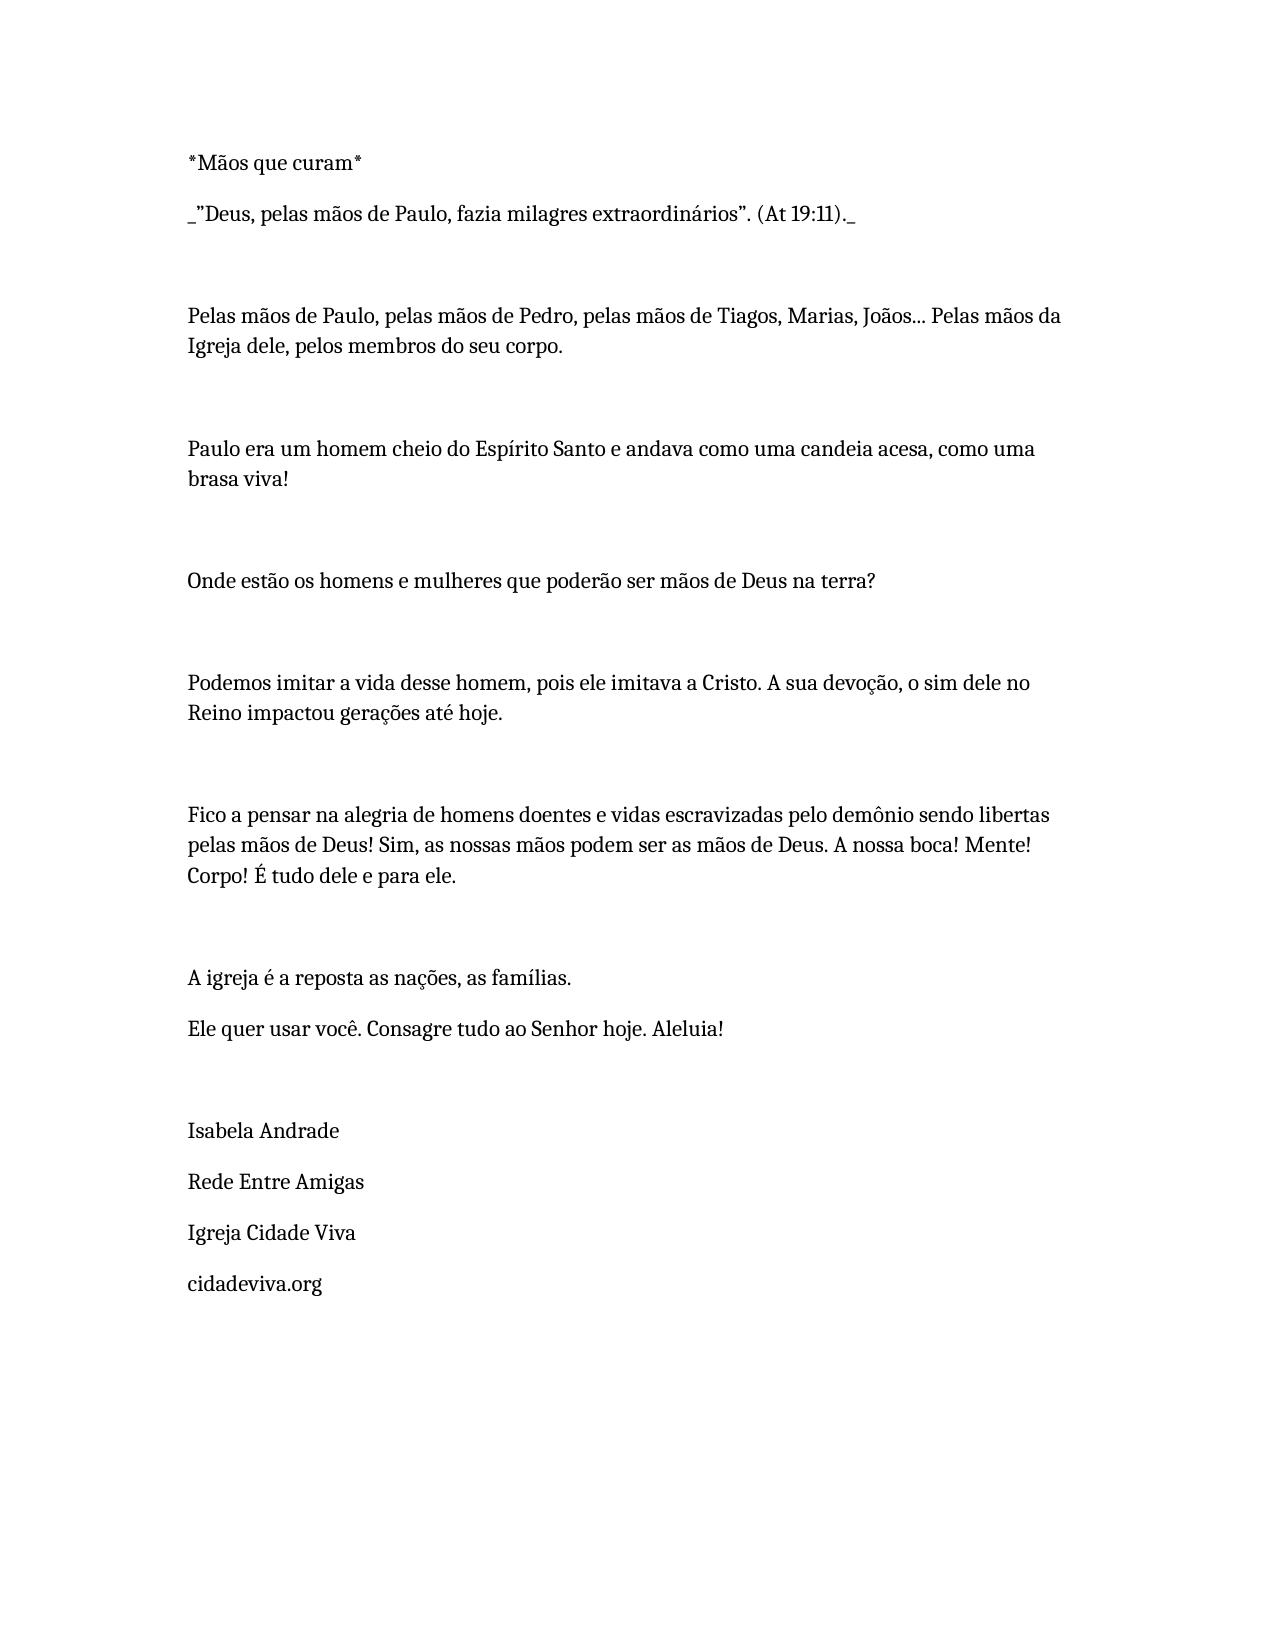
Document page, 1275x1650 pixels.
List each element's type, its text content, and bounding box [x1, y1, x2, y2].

text Ele quer usar você. Consagre tudo ao Senhor hoje. Aleluia! [187, 1016, 1087, 1042]
text A igreja é a reposta as nações, as famílias. [187, 964, 1087, 991]
text Pelas mãos de Paulo, pelas mãos de Pedro, pelas mãos de Tiagos, Marias, Joãos... Pelas mãos da Igreja dele, pelos membros do seu corpo. [187, 303, 1087, 360]
text *Mãos que curam* [187, 150, 1087, 176]
text Igreja Cidade Viva [187, 1220, 1087, 1246]
text Podemos imitar a vida desse homem, pois ele imitava a Cristo. A sua devoção, o sim dele no Reino impactou gerações até hoje. [187, 670, 1087, 726]
text Rede Entre Amigas [187, 1169, 1087, 1195]
text Onde estão os homens e mulheres que poderão ser mãos de Deus na terra? [187, 568, 1087, 594]
text Fico a pensar na alegria de homens doentes e vidas escravizadas pelo demônio sendo libertas pelas mãos de Deus! Sim, as nossas mãos podem ser as mãos de Deus. A nossa boca! Mente! Corpo! É tudo dele e para ele. [187, 802, 1087, 889]
text Paulo era um homem cheio do Espírito Santo e andava como uma candeia acesa, como uma brasa viva! [187, 435, 1087, 492]
text cidadeviva.org [187, 1271, 1087, 1297]
text Isabela Andrade [187, 1118, 1087, 1144]
text _”Deus, pelas mãos de Paulo, fazia milagres extraordinários”. (At 19:11)._ [187, 201, 1087, 227]
